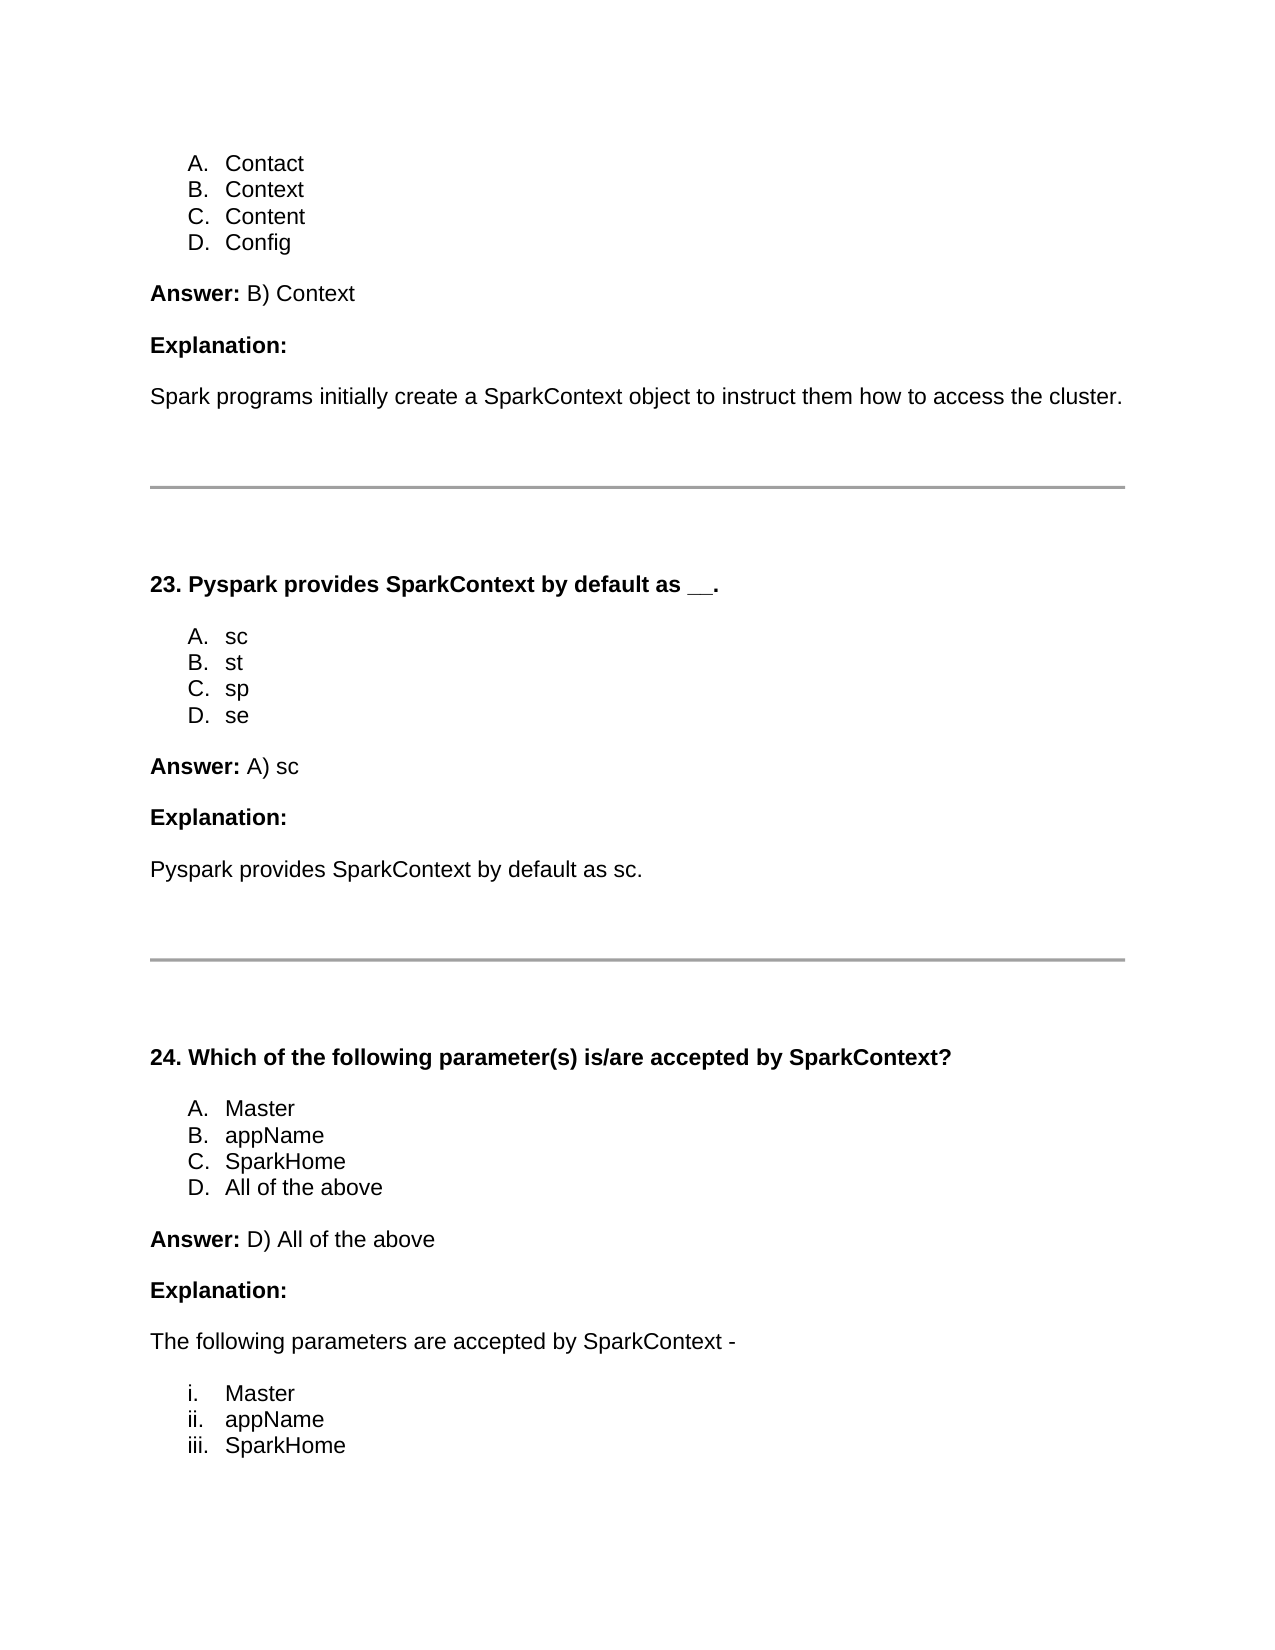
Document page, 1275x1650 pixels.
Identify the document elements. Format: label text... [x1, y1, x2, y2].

list Master [187, 1380, 1125, 1406]
text Answer: B) Context [150, 280, 1125, 307]
text 23. Pyspark provides SparkContext by default as __. [150, 571, 1125, 598]
text Explanation: [150, 804, 1125, 831]
list Master [187, 1095, 1125, 1122]
list se [187, 702, 1125, 728]
list Context [187, 176, 1125, 203]
text Answer: D) All of the above [150, 1226, 1125, 1252]
list Contact [187, 150, 1125, 176]
list All of the above [187, 1174, 1125, 1201]
list Content [187, 203, 1125, 229]
text Pyspark provides SparkContext by default as sc. [150, 856, 1125, 882]
text Answer: A) sc [150, 753, 1125, 779]
text The following parameters are accepted by SparkContext - [150, 1328, 1125, 1355]
text 24. Which of the following parameter(s) is/are accepted by SparkContext? [150, 1044, 1125, 1070]
list SparkHome [187, 1432, 1125, 1459]
text Explanation: [150, 332, 1125, 358]
list sc [187, 623, 1125, 649]
list sp [187, 675, 1125, 702]
list st [187, 649, 1125, 675]
text Explanation: [150, 1277, 1125, 1303]
list SparkHome [187, 1148, 1125, 1174]
list appName [187, 1406, 1125, 1432]
text Spark programs initially create a SparkContext object to instruct them how to access the cluster. [150, 383, 1125, 409]
list appName [187, 1122, 1125, 1148]
list Config [187, 229, 1125, 255]
